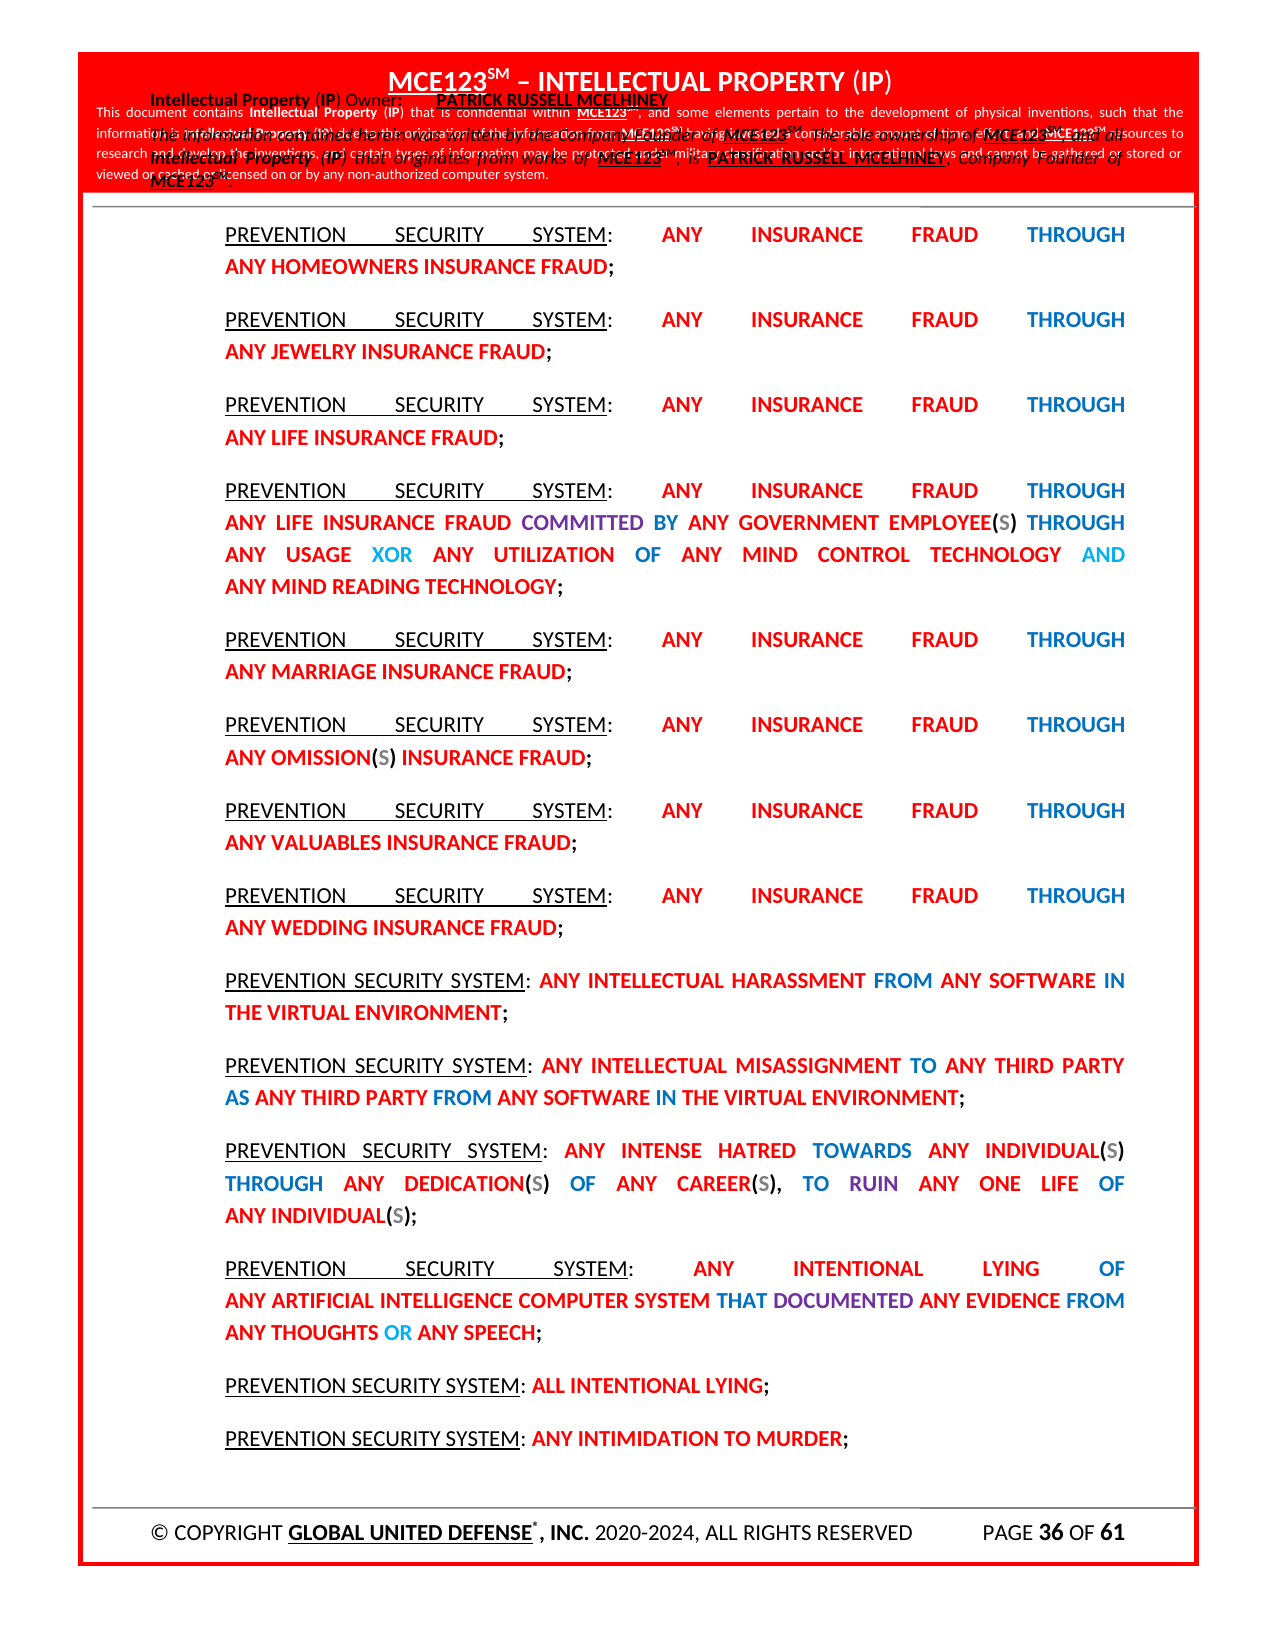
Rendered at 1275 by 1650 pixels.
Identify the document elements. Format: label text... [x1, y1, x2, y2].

text PREVENTION SECURITY SYSTEM: ANY INTENTIONAL LYING OF ANY ARTIFICIAL INTELLIGENCE COMPUTER SYSTEM THAT DOCUMENTED ANY EVIDENCE FROM ANY THOUGHTS OR ANY SPEECH; [225, 1254, 1125, 1346]
text PREVENTION SECURITY SYSTEM: ANY INSURANCE FRAUD THROUGH ANY MARRIAGE INSURANCE FRAUD; [225, 625, 1125, 686]
text PREVENTION SECURITY SYSTEM: ANY INSURANCE FRAUD THROUGH ANY JEWELRY INSURANCE FRAUD; [225, 305, 1125, 366]
text PREVENTION SECURITY SYSTEM: ANY INTELLECTUAL HARASSMENT FROM ANY SOFTWARE IN THE VIRTUAL ENVIRONMENT; [225, 966, 1125, 1026]
text PREVENTION SECURITY SYSTEM: ANY INTELLECTUAL MISASSIGNMENT TO ANY THIRD PARTY AS ANY THIRD PARTY FROM ANY SOFTWARE IN THE VIRTUAL ENVIRONMENT; [225, 1051, 1125, 1112]
text PREVENTION SECURITY SYSTEM: ALL INTENTIONAL LYING; [225, 1371, 1125, 1399]
text PREVENTION SECURITY SYSTEM: ANY INSURANCE FRAUD THROUGH ANY LIFE INSURANCE FRAUD COMMITTED BY ANY GOVERNMENT EMPLOYEE(S) THROUGH ANY USAGE XOR ANY UTILIZATION OF ANY MIND CONTROL TECHNOLOGY AND ANY MIND READING TECHNOLOGY; [225, 476, 1125, 600]
text PREVENTION SECURITY SYSTEM: ANY INSURANCE FRAUD THROUGH ANY VALUABLES INSURANCE FRAUD; [225, 796, 1125, 856]
text PREVENTION SECURITY SYSTEM: ANY INTENSE HATRED TOWARDS ANY INDIVIDUAL(S) THROUGH ANY DEDICATION(S) OF ANY CAREER(S), TO RUIN ANY ONE LIFE OF ANY INDIVIDUAL(S); [225, 1137, 1125, 1229]
text PREVENTION SECURITY SYSTEM: ANY INSURANCE FRAUD THROUGH ANY LIFE INSURANCE FRAUD; [225, 391, 1125, 451]
text PREVENTION SECURITY SYSTEM: ANY INSURANCE FRAUD THROUGH ANY OMISSION(S) INSURANCE FRAUD; [225, 711, 1125, 771]
text PREVENTION SECURITY SYSTEM: ANY INTIMIDATION TO MURDER; [225, 1424, 1125, 1452]
text PREVENTION SECURITY SYSTEM: ANY INSURANCE FRAUD THROUGH ANY WEDDING INSURANCE FRAUD; [225, 881, 1125, 941]
text PREVENTION SECURITY SYSTEM: ANY INSURANCE FRAUD THROUGH ANY HOMEOWNERS INSURANCE FRAUD; [225, 220, 1125, 280]
